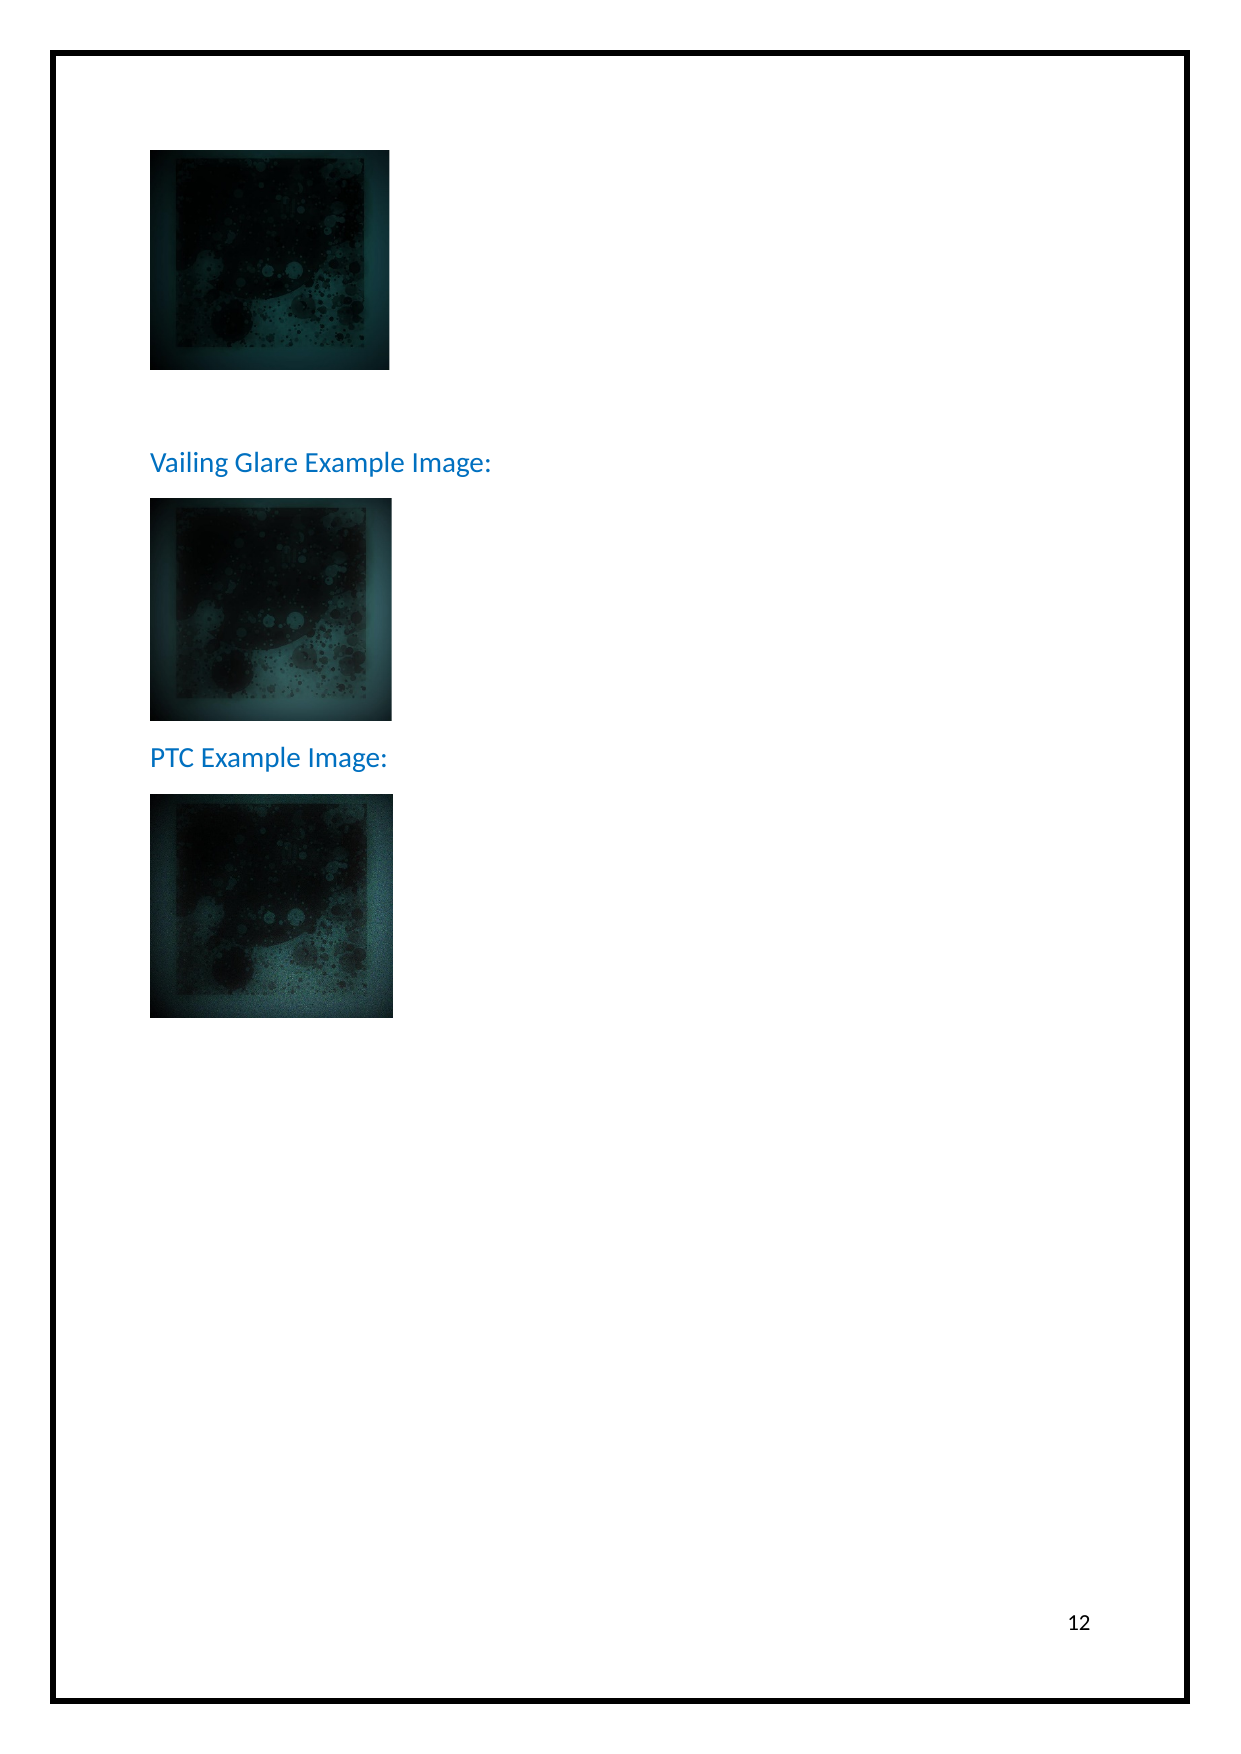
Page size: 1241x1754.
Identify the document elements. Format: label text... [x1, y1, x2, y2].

text PTC Example Image: [150, 739, 1090, 775]
text Vailing Glare Example Image: [150, 444, 1090, 479]
picture [150, 150, 390, 370]
picture [150, 794, 393, 1018]
picture [150, 498, 392, 721]
